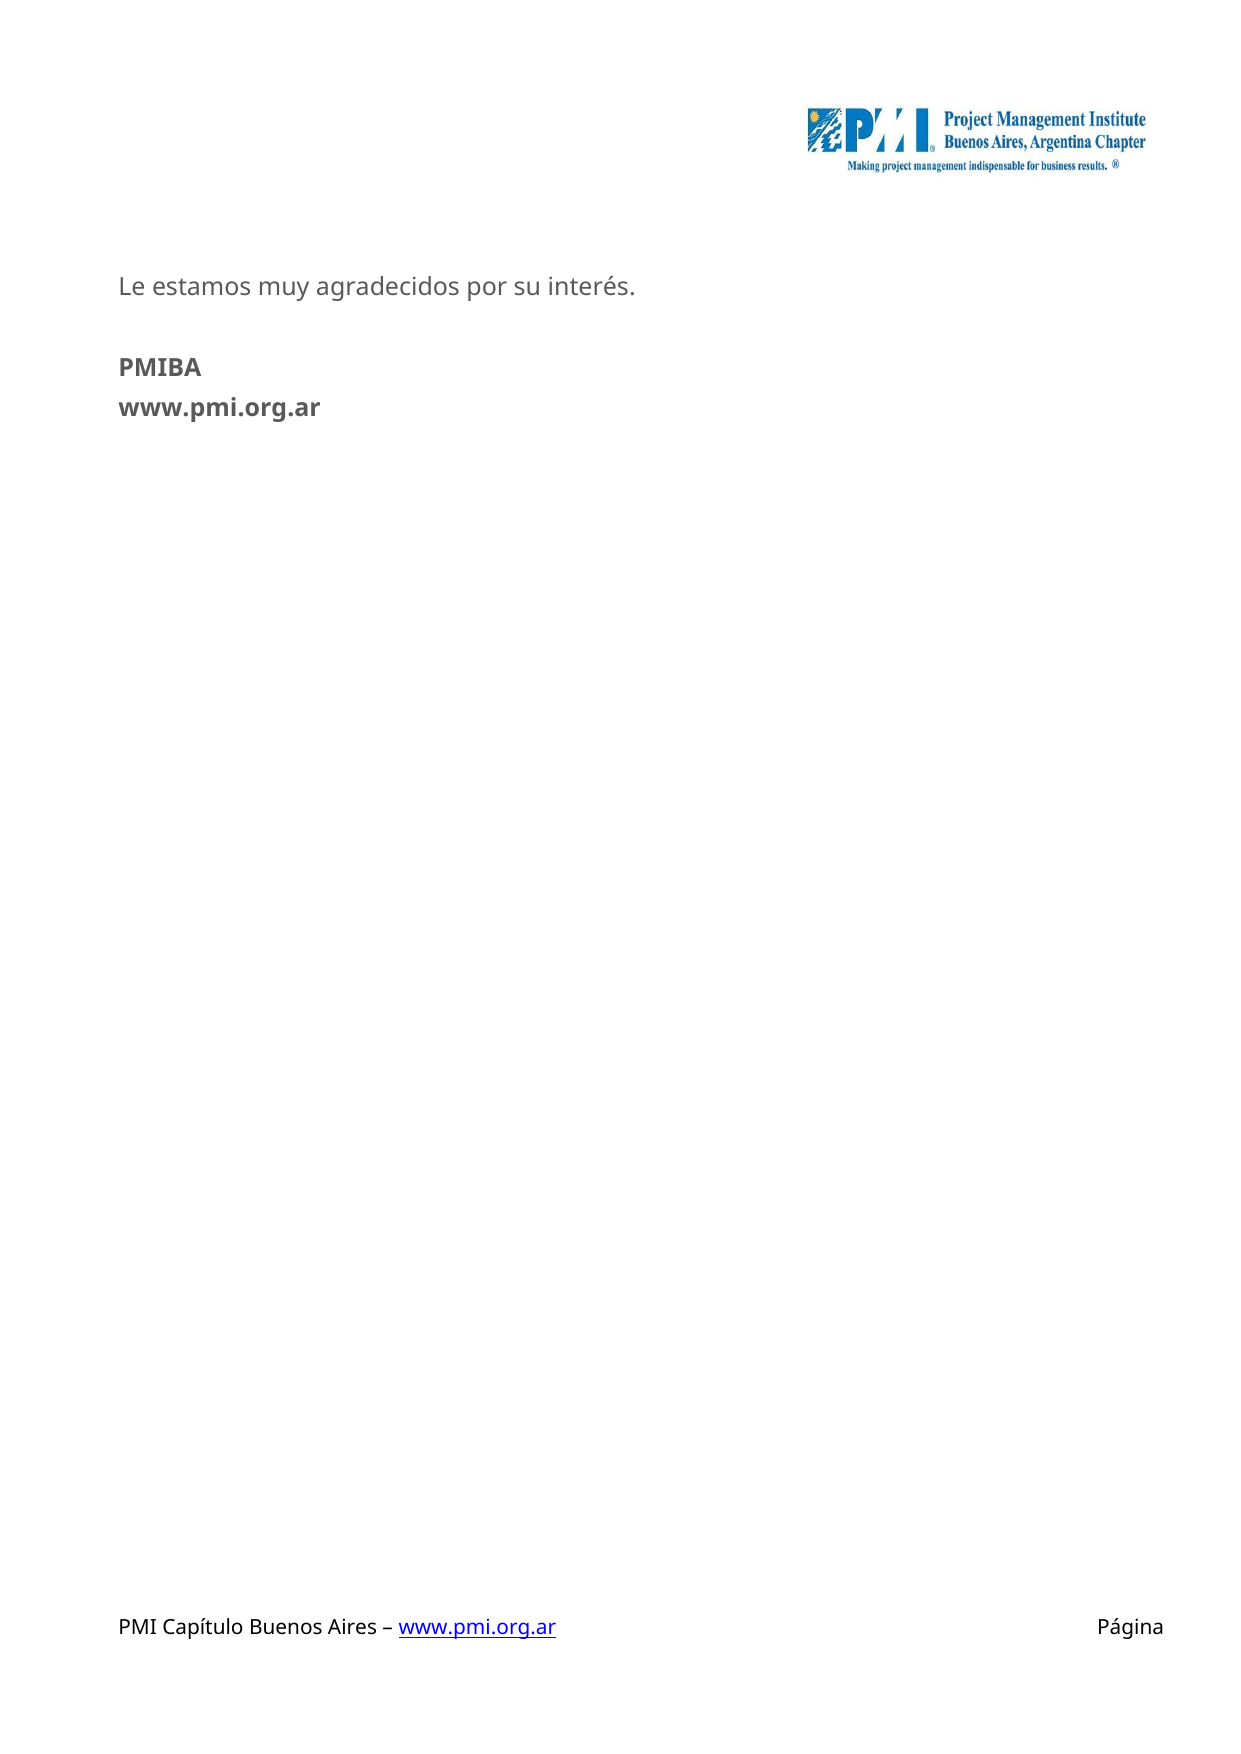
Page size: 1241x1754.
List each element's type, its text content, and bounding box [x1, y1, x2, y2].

text Le estamos muy agradecidos por su interés. [118, 269, 1166, 303]
text www.pmi.org.ar [118, 390, 1166, 424]
picture [793, 73, 1167, 189]
text PMIBA [118, 349, 1166, 383]
